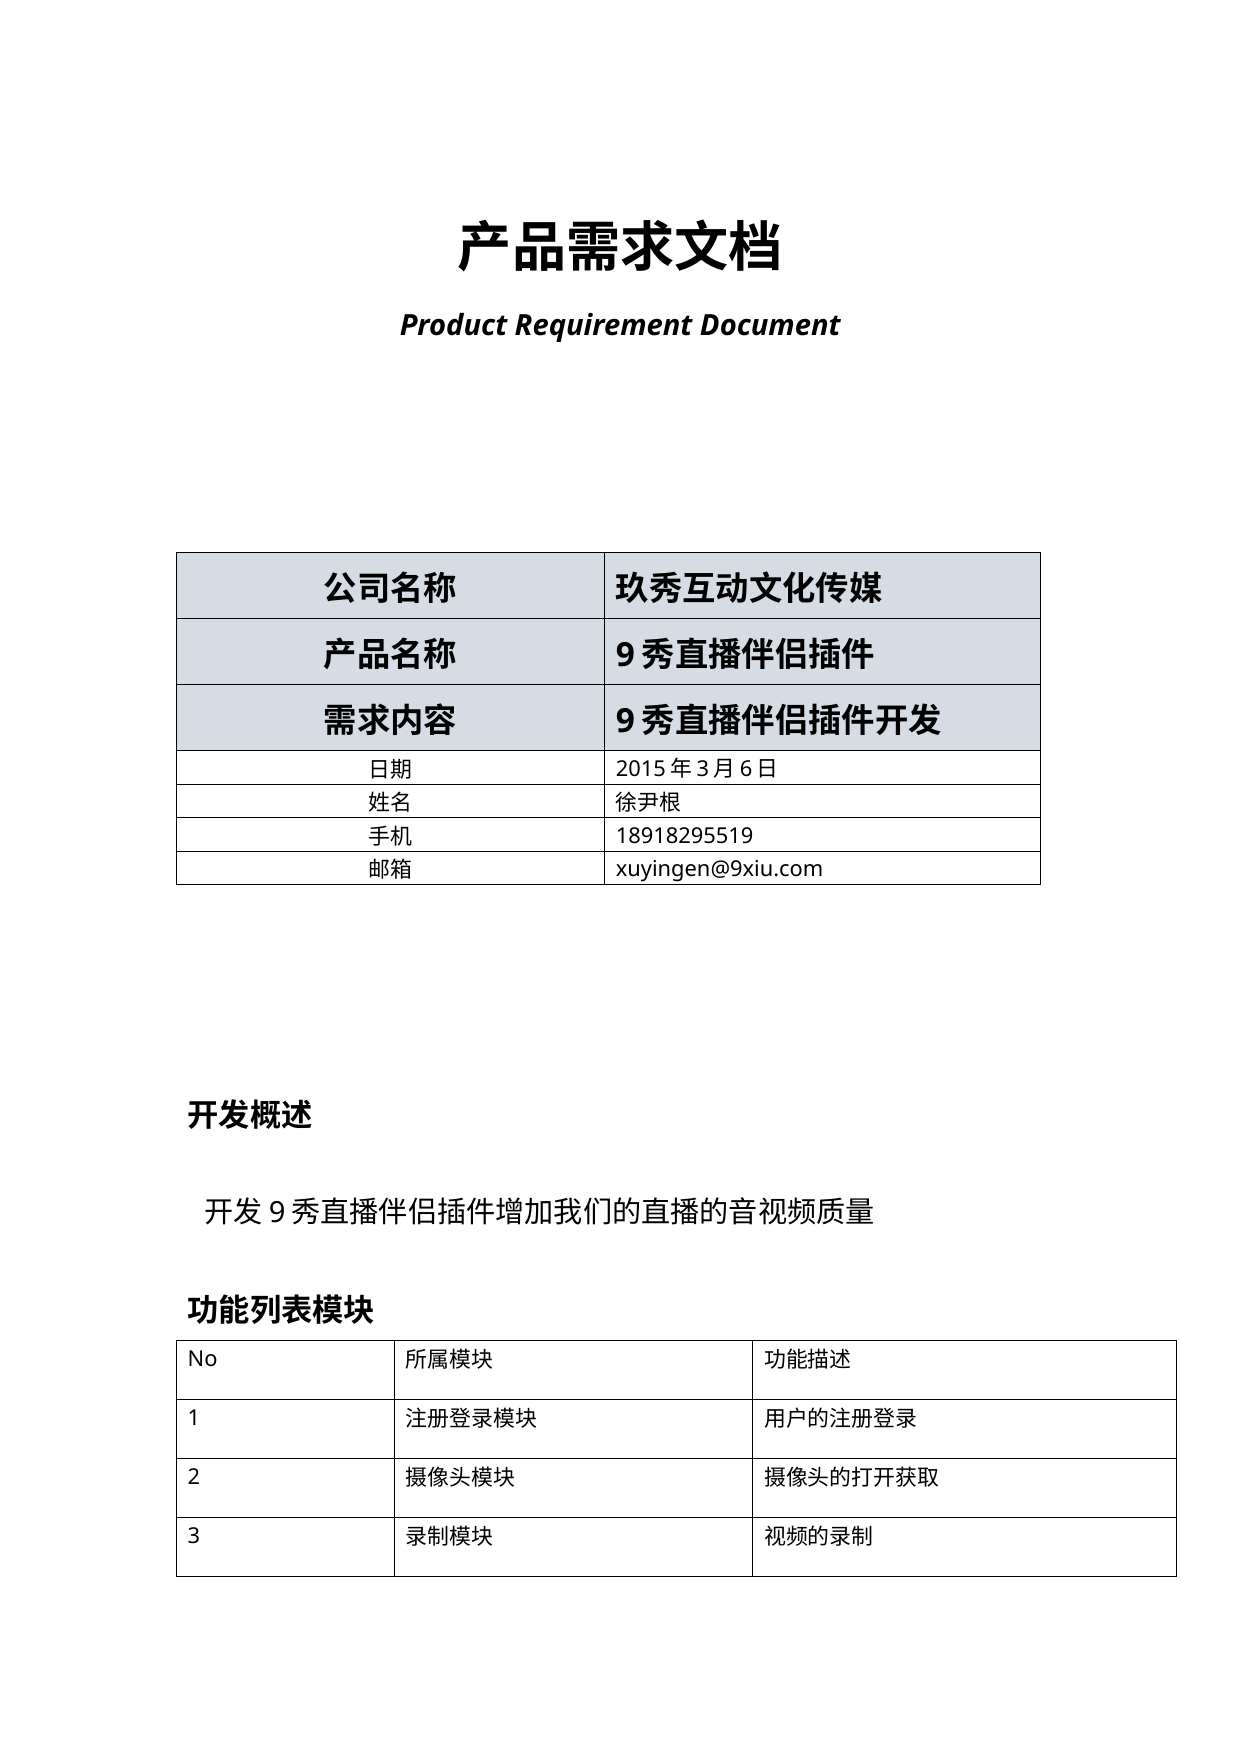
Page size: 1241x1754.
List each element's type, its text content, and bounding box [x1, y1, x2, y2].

table_cell 产品名称 [177, 619, 604, 684]
table_cell 徐尹根 [605, 785, 1040, 817]
table_cell 视频的录制 [753, 1518, 1176, 1576]
table_cell 姓名 [177, 785, 604, 817]
table_cell 2015年3月6日 [605, 751, 1040, 784]
table_cell 9秀直播伴侣插件 [605, 619, 1040, 684]
table_cell 2 [177, 1459, 394, 1517]
table_cell 录制模块 [395, 1518, 752, 1576]
table_header 功能描述 [753, 1341, 1176, 1399]
table_cell 手机 [177, 818, 604, 851]
table_cell 邮箱 [177, 852, 604, 884]
table_cell 1 [177, 1400, 394, 1458]
table_cell 摄像头模块 [395, 1459, 752, 1517]
table_cell 用户的注册登录 [753, 1400, 1176, 1458]
table_header No [177, 1341, 394, 1399]
table_cell 3 [177, 1518, 394, 1576]
table_cell xuyingen@9xiu.com [605, 852, 1040, 884]
table_cell 注册登录模块 [395, 1400, 752, 1458]
table_cell 需求内容 [177, 685, 604, 750]
table_cell 摄像头的打开获取 [753, 1459, 1176, 1517]
text 开发概述 [187, 1080, 1053, 1145]
text 功能列表模块 [187, 1275, 1053, 1340]
table_header 所属模块 [395, 1341, 752, 1399]
text 开发9秀直播伴侣插件增加我们的直播的音视频质量 [187, 1178, 1053, 1243]
table_cell 9秀直播伴侣插件开发 [605, 685, 1040, 750]
table_cell 18918295519 [605, 818, 1040, 851]
table_header 玖秀互动文化传媒 [605, 553, 1040, 618]
text Product Requirement Document [187, 292, 1053, 357]
text 产品需求文档 [187, 194, 1053, 292]
table_cell 日期 [177, 751, 604, 784]
table_header 公司名称 [177, 553, 604, 618]
